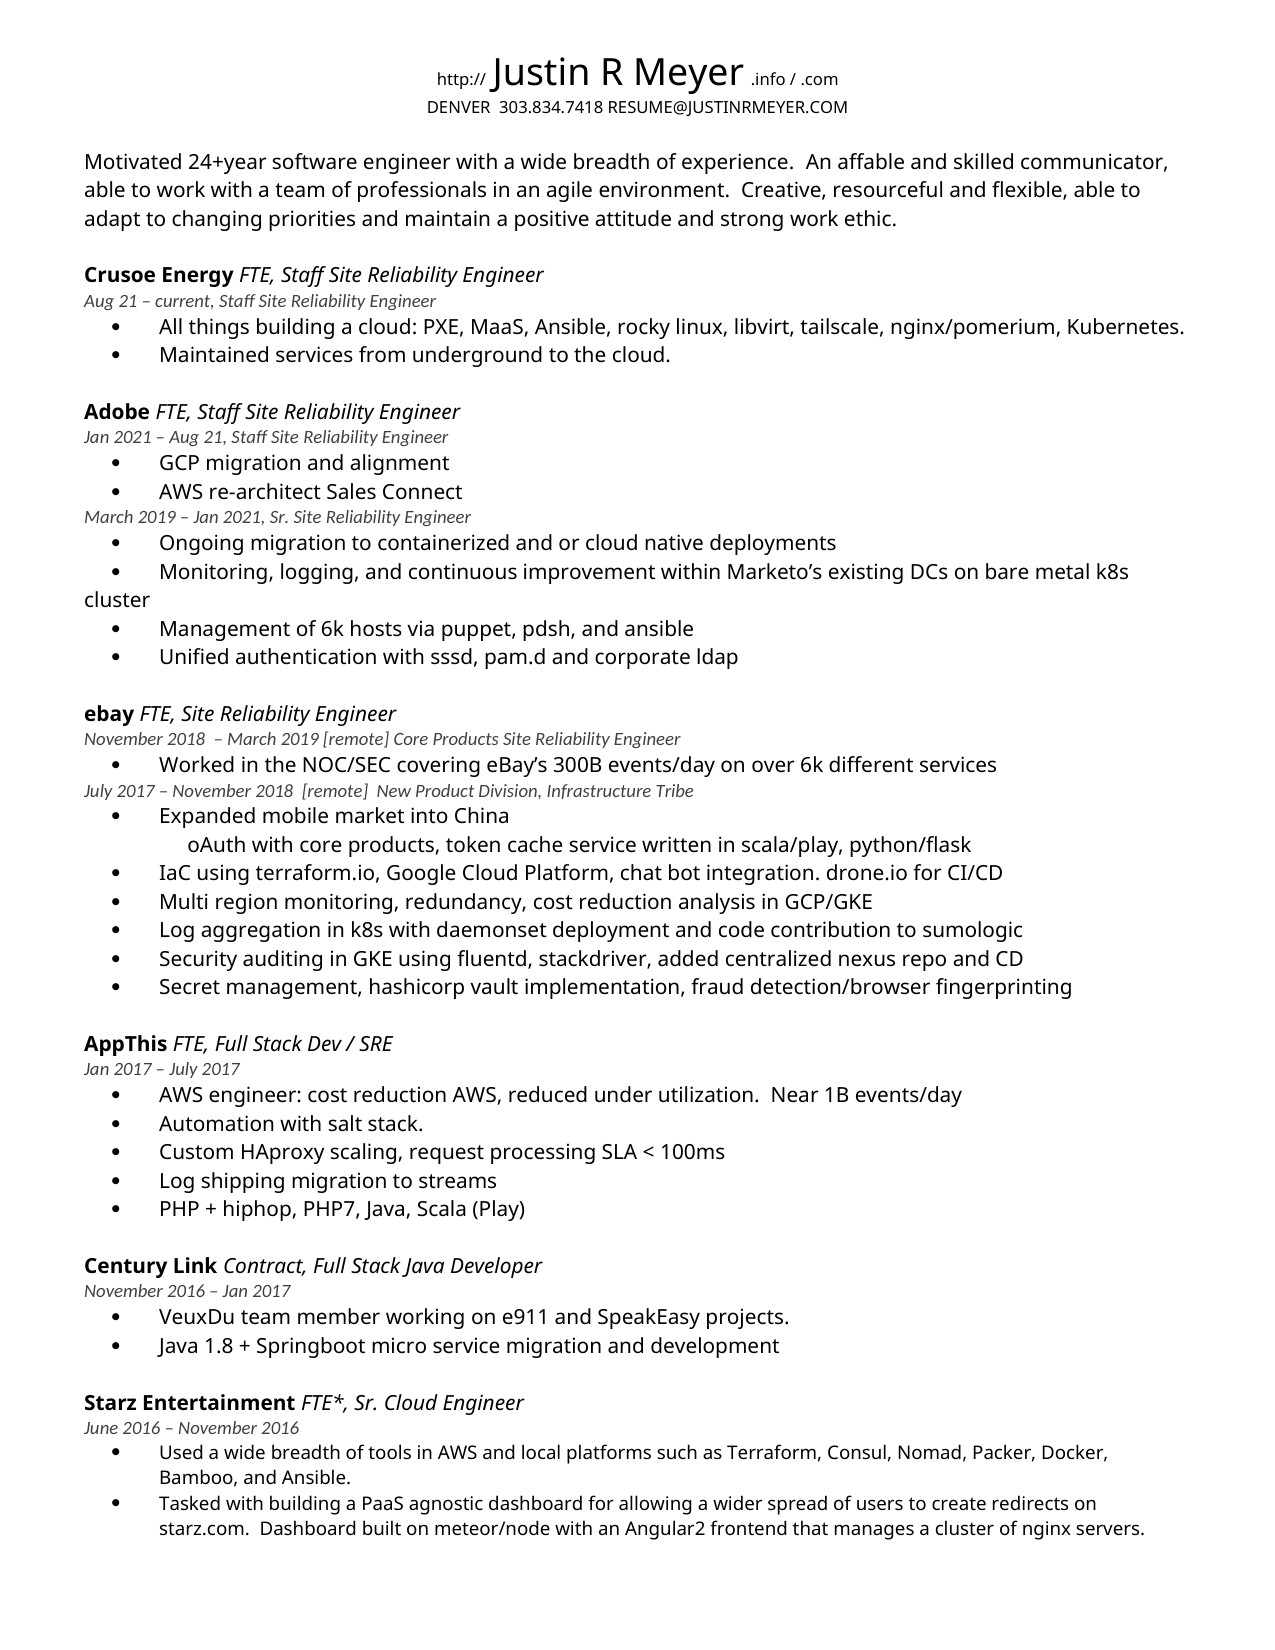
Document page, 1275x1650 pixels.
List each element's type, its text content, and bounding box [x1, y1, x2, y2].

list Secret management, hashicorp vault implementation, fraud detection/browser fingerprinting [84, 972, 1191, 1001]
list AWS re-architect Sales Connect [84, 477, 1191, 505]
text Century Link Contract, Full Stack Java Developer November 2016 – Jan 2017 [84, 1251, 1191, 1302]
list Management of 6k hosts via puppet, pdsh, and ansible [84, 614, 1191, 642]
list Worked in the NOC/SEC covering eBay’s 300B events/day on over 6k different services [84, 750, 1191, 779]
text oAuth with core products, token cache service written in scala/play, python/flask [159, 830, 1191, 858]
list Multi region monitoring, redundancy, cost reduction analysis in GCP/GKE [84, 887, 1191, 915]
list Custom HAproxy scaling, request processing SLA < 100ms [84, 1137, 1191, 1166]
list Unified authentication with sssd, pam.d and corporate ldap [84, 642, 1191, 671]
list Ongoing migration to containerized and or cloud native deployments [84, 528, 1191, 557]
text Starz Entertainment FTE*, Sr. Cloud Engineer June 2016 – November 2016 [84, 1388, 1191, 1439]
text Adobe FTE, Staff Site Reliability Engineer Jan 2021 – Aug 21, Staff Site Reliability Engineer [84, 397, 1191, 448]
list Expanded mobile market into China [84, 802, 1191, 830]
text July 2017 – November 2018 [remote] New Product Division, Infrastructure Tribe [84, 779, 1191, 802]
list Log aggregation in k8s with daemonset deployment and code contribution to sumologic [84, 915, 1191, 944]
text ebay FTE, Site Reliability Engineer November 2018 – March 2019 [remote] Core Products Site Reliability Engineer [84, 699, 1191, 750]
list Security auditing in GKE using fluentd, stackdriver, added centralized nexus repo and CD [84, 944, 1191, 972]
list VeuxDu team member working on e911 and SpeakEasy projects. [84, 1302, 1191, 1331]
list IaC using terraform.io, Google Cloud Platform, chat bot integration. drone.io for CI/CD [84, 858, 1191, 887]
list AWS engineer: cost reduction AWS, reduced under utilization. Near 1B events/day [84, 1081, 1191, 1109]
text Crusoe Energy FTE, Staff Site Reliability Engineer Aug 21 – current, Staff Site Reliability Engineer [84, 261, 1191, 312]
list Maintained services from underground to the cloud. [84, 340, 1191, 369]
list Automation with salt stack. [84, 1109, 1191, 1137]
text AppThis FTE, Full Stack Dev / SRE Jan 2017 – July 2017 [84, 1029, 1191, 1081]
list GCP migration and alignment [84, 448, 1191, 477]
list PHP + hiphop, PHP7, Java, Scala (Play) [84, 1194, 1191, 1223]
list Java 1.8 + Springboot micro service migration and development [84, 1331, 1191, 1359]
list Used a wide breadth of tools in AWS and local platforms such as Terraform, Consul, Nomad, Packer, Docker, Bamboo, and Ansible. [112, 1439, 1191, 1490]
list Monitoring, logging, and continuous improvement within Marketo’s existing DCs on bare metal k8s cluster [84, 557, 1191, 614]
list Log shipping migration to streams [84, 1166, 1191, 1194]
text Motivated 24+year software engineer with a wide breadth of experience. An affable and skilled communicator, able to work with a team of professionals in an agile environment. Creative, resourceful and flexible, able to adapt to changing priorities and maintain a positive attitude and strong work ethic. [84, 147, 1191, 232]
text March 2019 – Jan 2021, Sr. Site Reliability Engineer [84, 505, 1191, 528]
list All things building a cloud: PXE, MaaS, Ansible, rocky linux, libvirt, tailscale, nginx/pomerium, Kubernetes. [84, 312, 1191, 340]
text http:// Justin R Meyer .info / .com Denver 303.834.7418 resume@Justinrmeyer.com [84, 45, 1191, 119]
